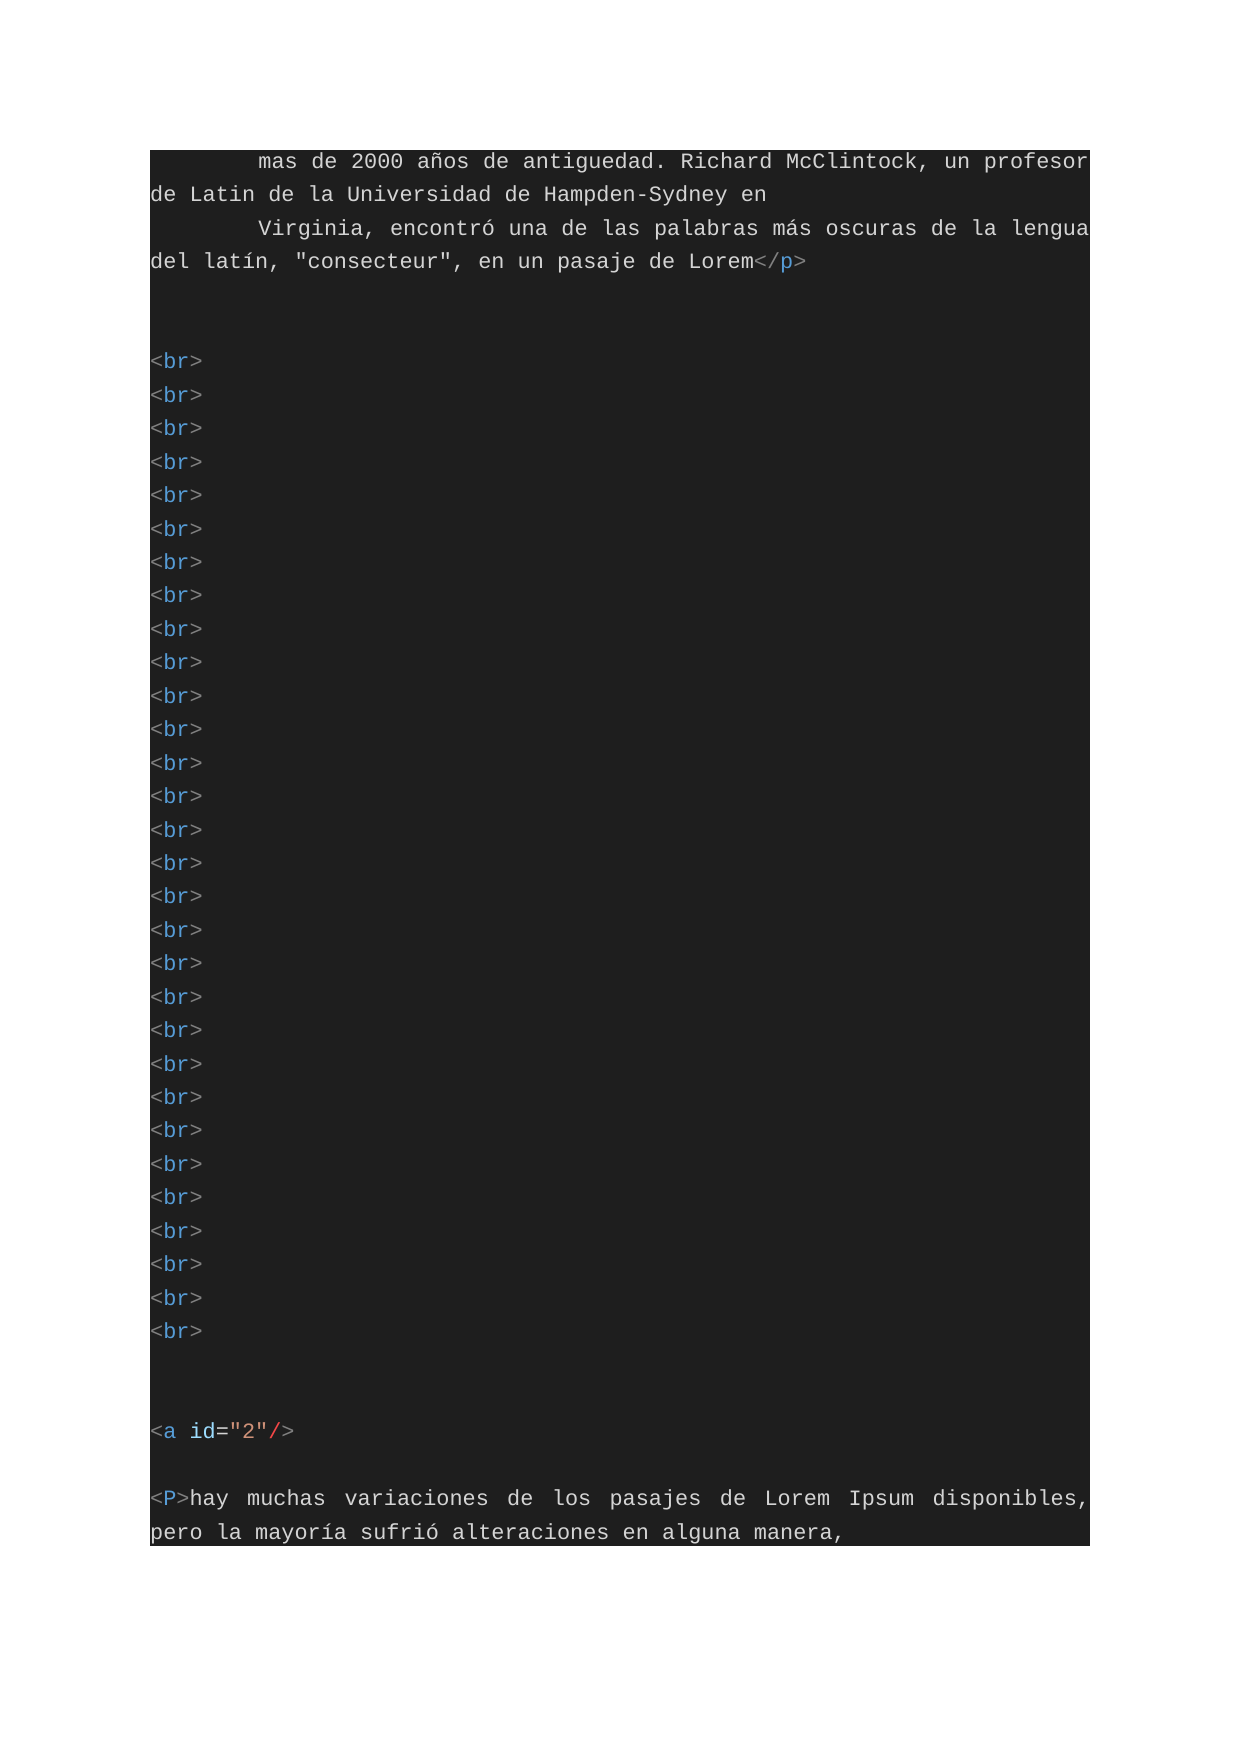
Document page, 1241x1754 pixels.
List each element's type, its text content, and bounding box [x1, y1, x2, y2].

text <br> [150, 952, 1090, 977]
text <a id="2"/> [150, 1421, 1090, 1445]
text <br> [150, 618, 1090, 643]
text <br> [150, 1287, 1090, 1312]
text <br> [150, 886, 1090, 910]
text <br> [150, 1153, 1090, 1178]
text <br> [150, 451, 1090, 476]
text <br> [150, 484, 1090, 509]
text <br> [150, 1187, 1090, 1211]
text Virginia, encontró una de las palabras más oscuras de la lengua del latín, "consecteur", en un pasaje de Lorem</p> [150, 217, 1090, 275]
text <br> [150, 785, 1090, 810]
text <br> [150, 417, 1090, 442]
text <br> [150, 919, 1090, 944]
text <br> [150, 652, 1090, 676]
text <br> [150, 1320, 1090, 1345]
text <br> [150, 351, 1090, 375]
text <br> [150, 819, 1090, 843]
text <br> [150, 718, 1090, 743]
text <br> [150, 1053, 1090, 1078]
text <br> [150, 852, 1090, 877]
text <P>hay muchas variaciones de los pasajes de Lorem Ipsum disponibles, pero la mayoría sufrió alteraciones en alguna manera, [150, 1487, 1090, 1546]
text <br> [150, 384, 1090, 409]
text <br> [150, 551, 1090, 576]
text <br> [150, 585, 1090, 609]
text <br> [150, 1253, 1090, 1278]
text <br> [150, 518, 1090, 543]
text <br> [150, 1086, 1090, 1111]
text <br> [150, 752, 1090, 777]
text mas de 2000 años de antiguedad. Richard McClintock, un profesor de Latin de la Universidad de Hampden-Sydney en [150, 150, 1090, 208]
text <br> [150, 986, 1090, 1011]
text <br> [150, 1120, 1090, 1144]
text <br> [150, 685, 1090, 710]
text <br> [150, 1019, 1090, 1044]
text <br> [150, 1220, 1090, 1245]
